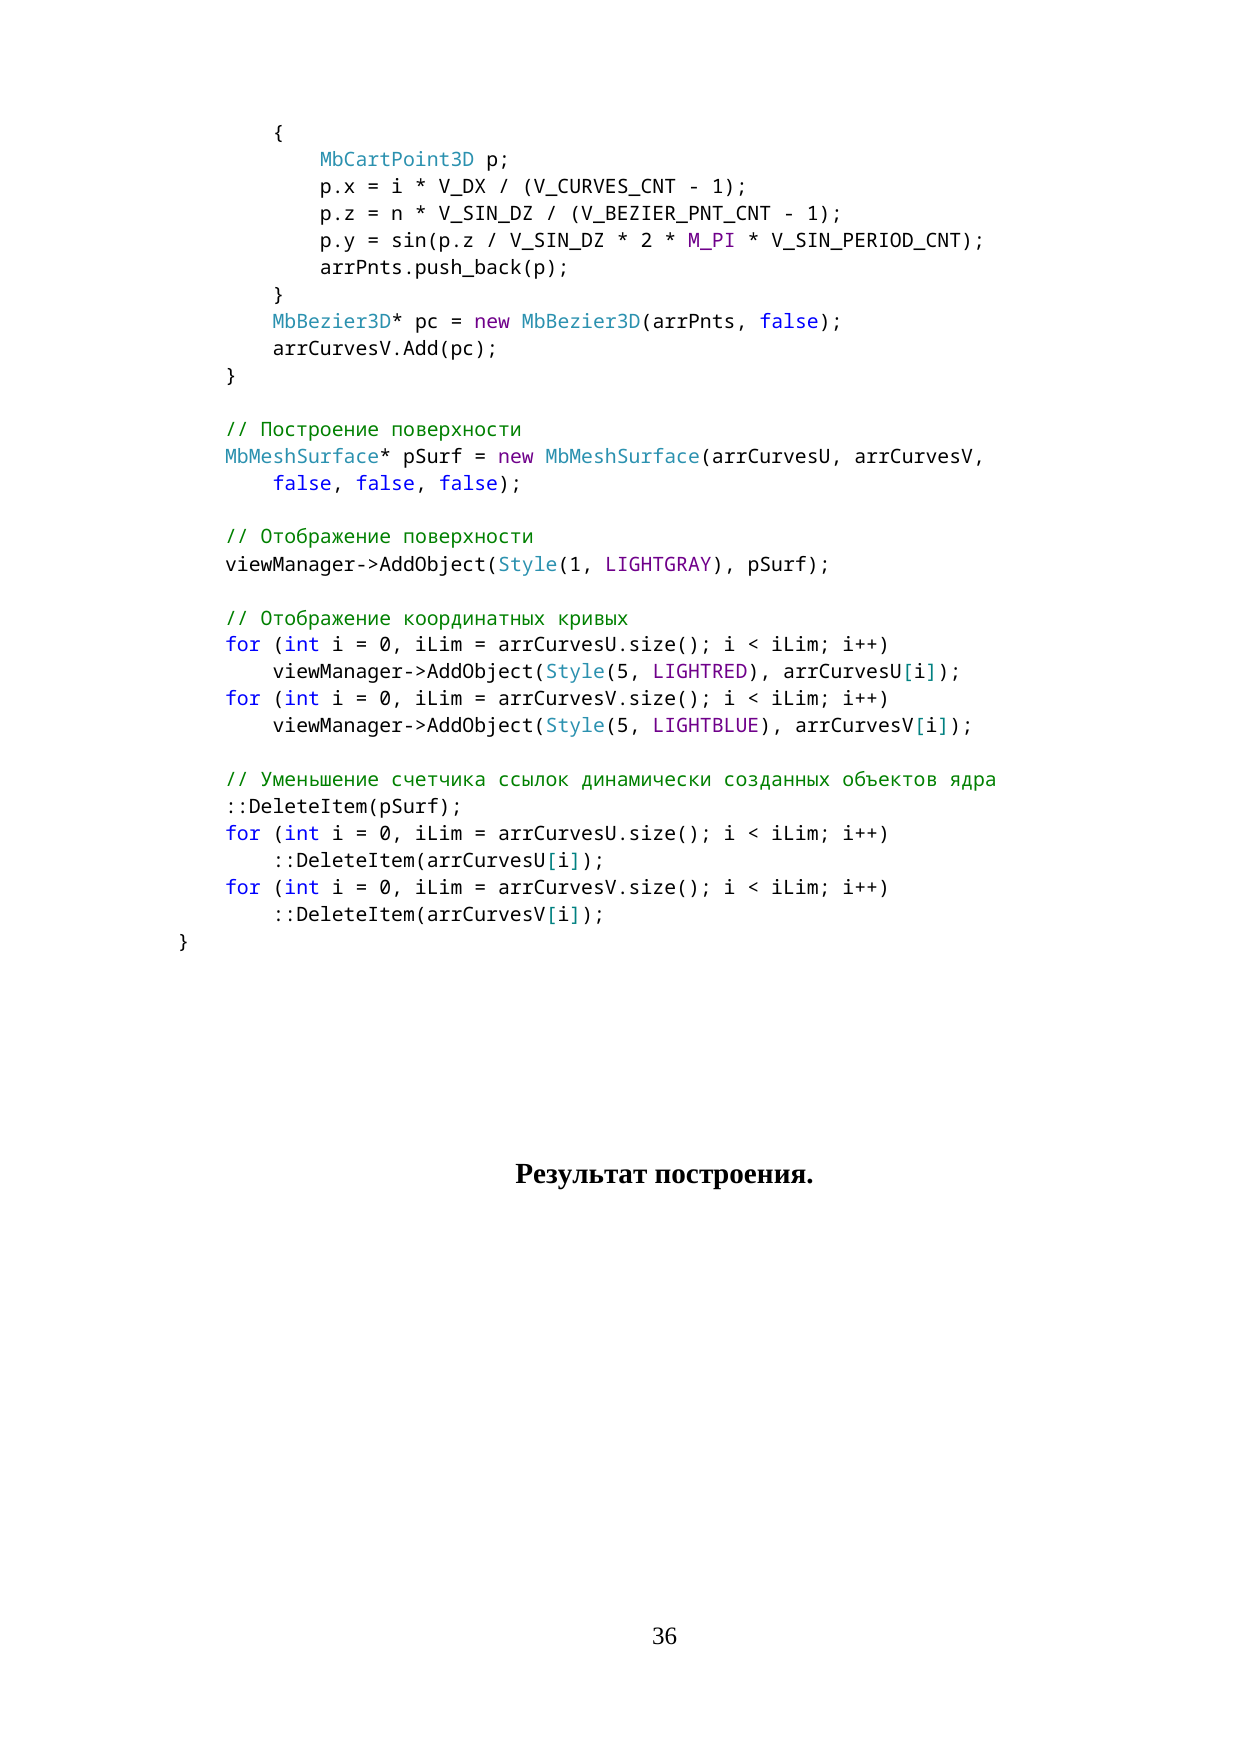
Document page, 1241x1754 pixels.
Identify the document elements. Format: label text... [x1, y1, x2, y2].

text ::DeleteItem(arrCurvesU[i]); [177, 847, 1152, 873]
text ::DeleteItem(arrCurvesV[i]); [177, 901, 1152, 927]
text viewManager->AddObject(Style(1, LIGHTGRAY), pSurf); [177, 550, 1152, 577]
text // Построение поверхности [177, 415, 1152, 442]
text p.z = n * V_SIN_DZ / (V_BEZIER_PNT_CNT - 1); [177, 199, 1152, 226]
text // Отображение поверхности [177, 523, 1152, 550]
text // Отображение координатных кривых [177, 604, 1152, 631]
text } [177, 927, 1152, 954]
text ::DeleteItem(pSurf); [177, 793, 1152, 819]
text } [177, 361, 1152, 388]
text MbMeshSurface* pSurf = new MbMeshSurface(arrCurvesU, arrCurvesV, [177, 442, 1152, 469]
text arrPnts.push_back(p); [177, 253, 1152, 280]
text } [177, 280, 1152, 307]
text viewManager->AddObject(Style(5, LIGHTRED), arrCurvesU[i]); [177, 658, 1152, 685]
text for (int i = 0, iLim = arrCurvesV.size(); i < iLim; i++) [177, 873, 1152, 901]
text MbCartPoint3D p; [177, 145, 1152, 172]
text { [177, 118, 1152, 145]
text viewManager->AddObject(Style(5, LIGHTBLUE), arrCurvesV[i]); [177, 712, 1152, 739]
text for (int i = 0, iLim = arrCurvesU.size(); i < iLim; i++) [177, 631, 1152, 658]
text for (int i = 0, iLim = arrCurvesV.size(); i < iLim; i++) [177, 685, 1152, 712]
text arrCurvesV.Add(pc); [177, 334, 1152, 361]
text for (int i = 0, iLim = arrCurvesU.size(); i < iLim; i++) [177, 819, 1152, 847]
text // Уменьшение счетчика ссылок динамически созданных объектов ядра [177, 766, 1152, 793]
text false, false, false); [177, 469, 1152, 496]
text Результат построения. [177, 1156, 1152, 1189]
text p.y = sin(p.z / V_SIN_DZ * 2 * M_PI * V_SIN_PERIOD_CNT); [177, 226, 1152, 253]
text MbBezier3D* pc = new MbBezier3D(arrPnts, false); [177, 307, 1152, 334]
text p.x = i * V_DX / (V_CURVES_CNT - 1); [177, 172, 1152, 199]
